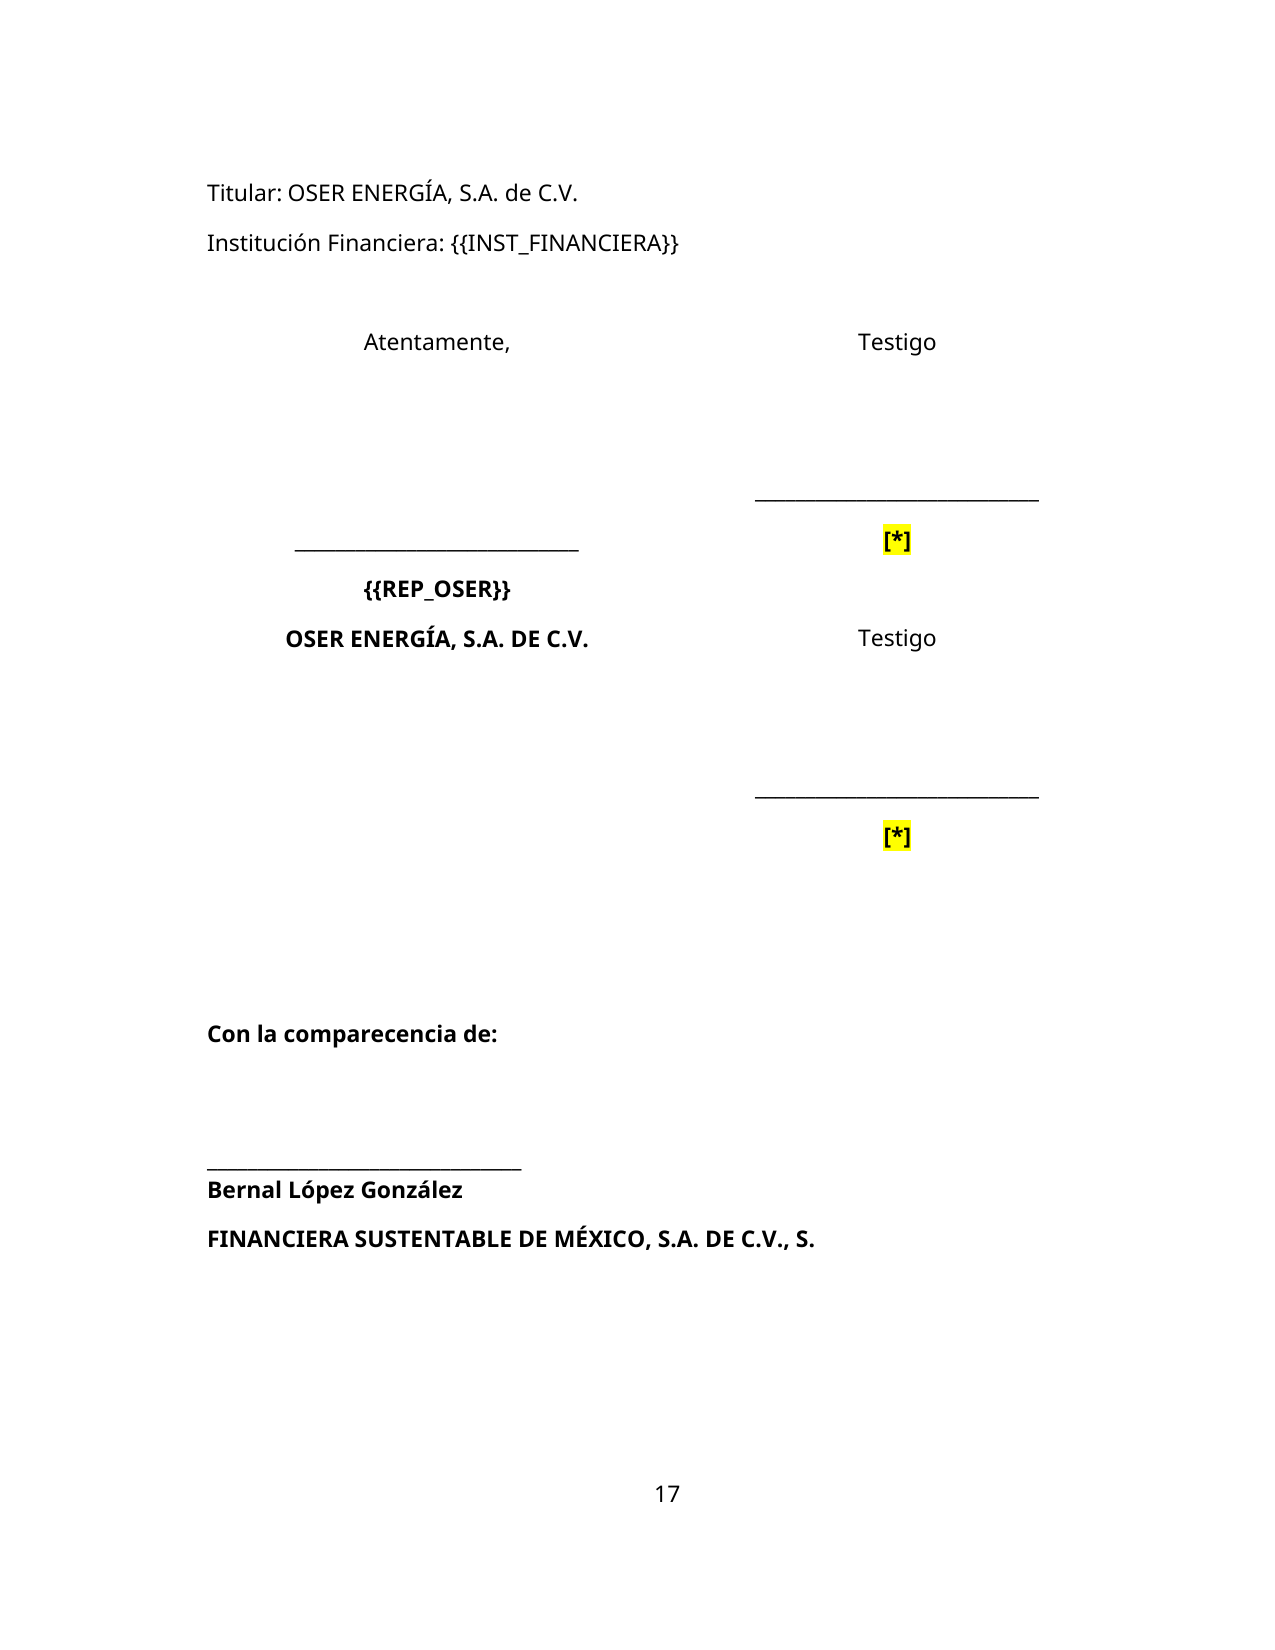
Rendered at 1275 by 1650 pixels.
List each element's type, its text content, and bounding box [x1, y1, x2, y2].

text FINANCIERA SUSTENTABLE DE MÉXICO, S.A. DE C.V., S. [207, 1223, 1127, 1255]
text Bernal López González [207, 1174, 1127, 1205]
table_header Testigo ____________________________ [*] [667, 326, 1127, 573]
text Institución Financiera: {{INST_FINANCIERA}} [207, 227, 1127, 258]
text _______________________________ [207, 1143, 1127, 1174]
table_cell Testigo ____________________________ [*] [667, 573, 1127, 869]
text Con la comparecencia de: [207, 1018, 1127, 1049]
table_header Atentamente, ____________________________ {{REP_OSER}} OSER ENERGÍA, S.A. DE C.V. [207, 326, 667, 869]
text Titular: OSER ENERGÍA, S.A. de C.V. [207, 177, 1127, 208]
